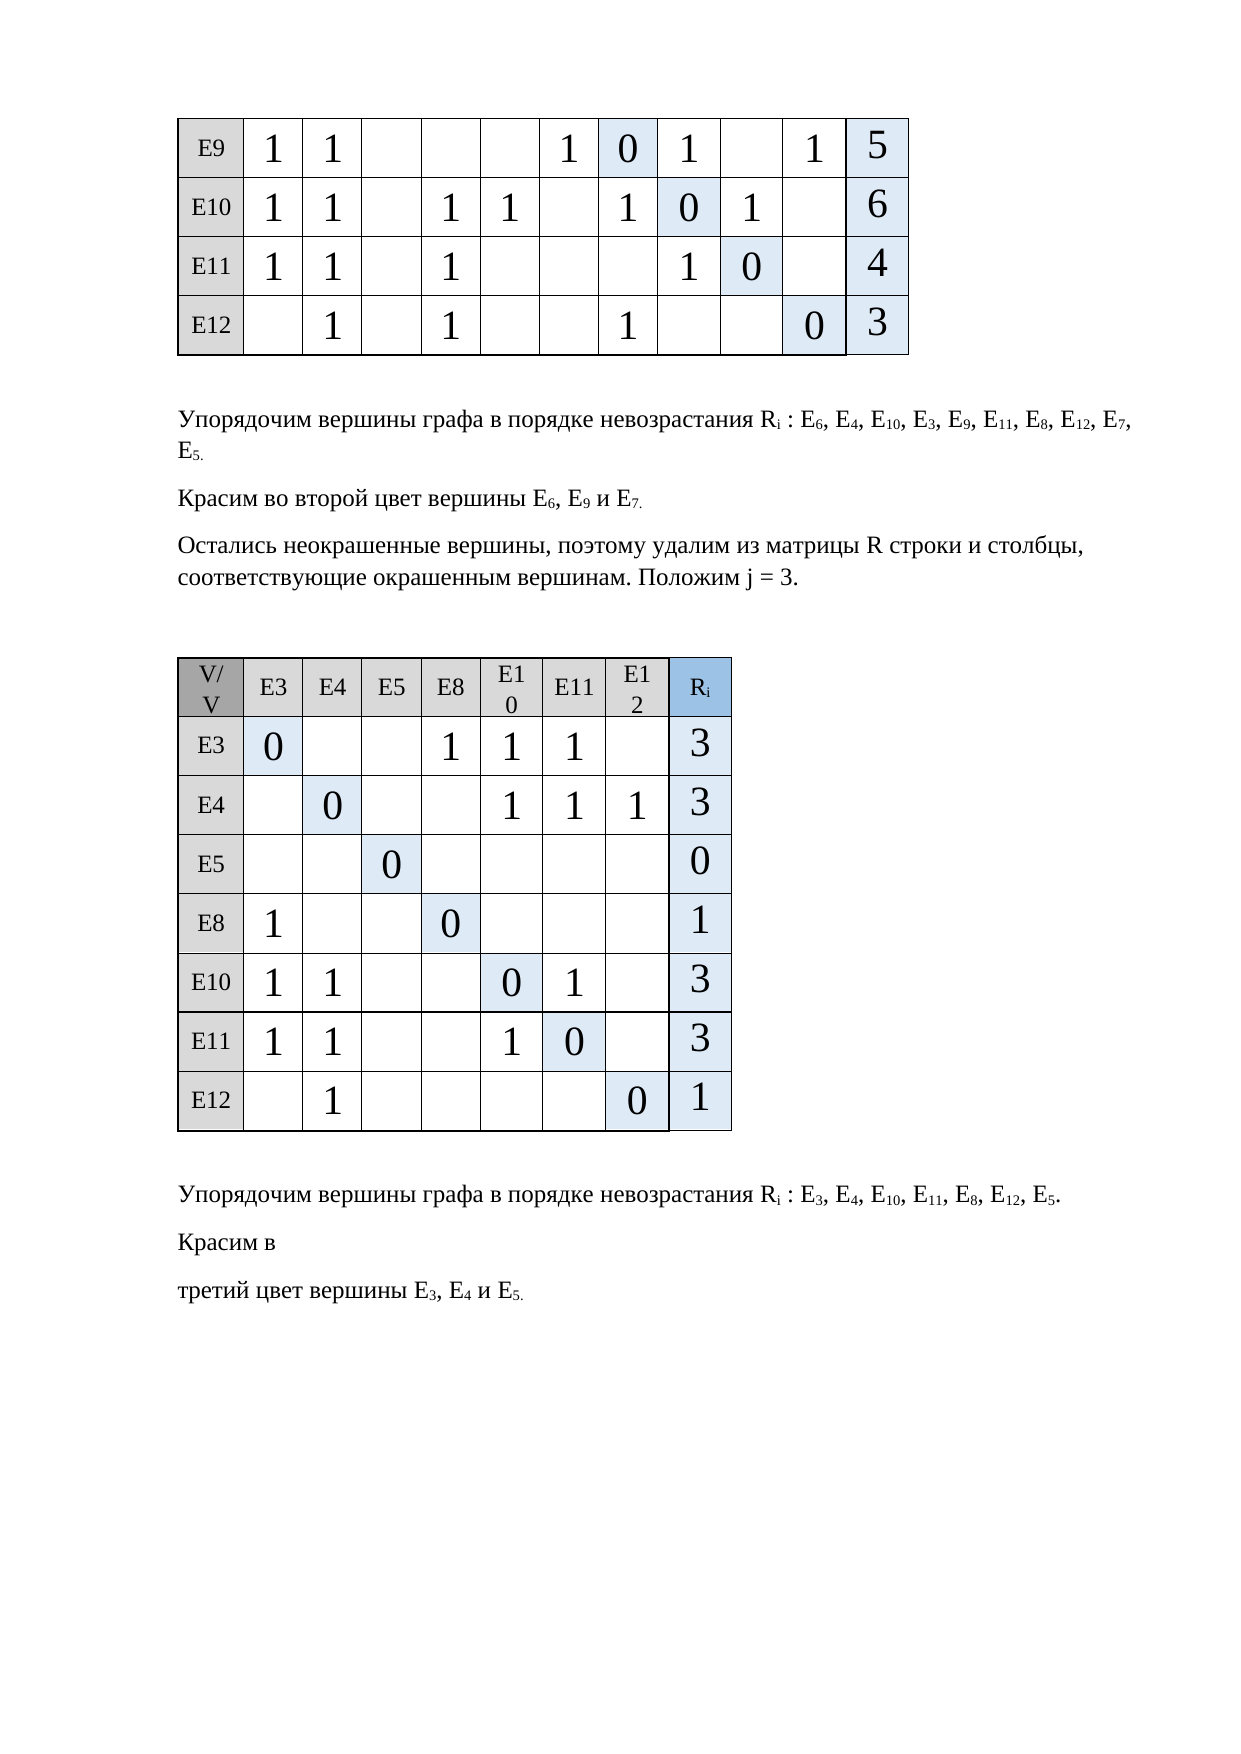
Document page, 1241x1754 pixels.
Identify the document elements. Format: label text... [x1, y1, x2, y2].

table_cell 1 [244, 894, 302, 952]
table_header E4 [303, 659, 361, 716]
table_cell [658, 296, 720, 354]
table_cell [362, 119, 421, 177]
table_cell 1 [481, 178, 539, 236]
table_cell [783, 178, 845, 236]
table_cell 0 [303, 776, 361, 834]
table_cell [783, 237, 845, 295]
table_cell 1 [303, 237, 361, 295]
table_cell 1 [303, 954, 361, 1011]
table_cell 1 [543, 776, 605, 834]
table_cell 0 [481, 954, 542, 1011]
table_cell 5 [847, 119, 908, 177]
table_cell [606, 835, 668, 893]
table_cell [422, 835, 480, 893]
table_header E10 [481, 659, 542, 716]
table_cell 1 [244, 1013, 302, 1071]
table_cell [244, 835, 302, 893]
table_cell [422, 1013, 480, 1071]
table_cell 3 [670, 776, 731, 834]
table_cell [540, 237, 598, 295]
table_cell [481, 296, 539, 354]
table_cell 1 [244, 237, 302, 295]
table_cell 1 [303, 296, 361, 354]
table_cell 1 [303, 178, 361, 236]
table_cell [362, 1013, 421, 1071]
table_header V/V [179, 659, 243, 716]
table_cell 0 [783, 296, 845, 354]
table_cell 6 [847, 178, 908, 236]
table_cell 1 [244, 178, 302, 236]
table_cell [422, 1072, 480, 1129]
table_cell 1 [670, 894, 731, 952]
text Красим в [177, 1227, 1152, 1256]
table_cell 0 [606, 1072, 668, 1129]
table_cell [422, 119, 480, 177]
text Упорядочим вершины графа в порядке невозрастания Ri : E3, E4, E10, E11, E8, E12, E5. [177, 1179, 1152, 1208]
table_cell 1 [422, 717, 480, 775]
table_cell 0 [721, 237, 782, 295]
table_header E12 [606, 659, 668, 716]
table_cell E8 [179, 894, 243, 952]
table_cell 1 [540, 119, 598, 177]
table_cell 1 [303, 1013, 361, 1071]
table_cell [599, 237, 657, 295]
table_cell [244, 296, 302, 354]
table_cell 1 [244, 119, 302, 177]
table_cell [606, 717, 668, 775]
table_cell [543, 894, 605, 952]
table_cell [540, 178, 598, 236]
table_cell 1 [543, 954, 605, 1011]
table_cell [481, 119, 539, 177]
table_cell [362, 776, 421, 834]
table_cell E10 [179, 954, 243, 1011]
table_cell 1 [244, 954, 302, 1011]
table_cell E11 [179, 1013, 243, 1071]
table_cell [422, 776, 480, 834]
table_cell [481, 894, 542, 952]
table_cell [422, 954, 480, 1011]
text Красим во второй цвет вершины E6, E9 и E7. [177, 483, 1152, 512]
text Остались неокрашенные вершины, поэтому удалим из матрицы R строки и столбцы, соответствующие окрашенным вершинам. Положим j = 3. [177, 531, 1152, 590]
table_cell [303, 894, 361, 952]
table_cell 3 [847, 296, 908, 354]
table_cell 1 [543, 717, 605, 775]
table_cell [362, 894, 421, 952]
table_cell E12 [179, 296, 243, 354]
table_cell 0 [422, 894, 480, 952]
table_cell [362, 237, 421, 295]
table_cell [606, 894, 668, 952]
table_header E8 [422, 659, 480, 716]
table_cell [543, 835, 605, 893]
table_cell [244, 776, 302, 834]
table_cell [543, 1072, 605, 1129]
table_cell [721, 296, 782, 354]
table_cell 0 [599, 119, 657, 177]
table_cell 1 [606, 776, 668, 834]
table_cell 0 [362, 835, 421, 893]
table_cell 1 [422, 178, 480, 236]
table_cell 3 [670, 1013, 731, 1071]
table_cell [303, 717, 361, 775]
table_cell E10 [179, 178, 243, 236]
table_cell 0 [658, 178, 720, 236]
table_cell 0 [543, 1013, 605, 1071]
table_header E11 [543, 659, 605, 716]
table_cell E3 [179, 717, 243, 775]
table_cell 1 [783, 119, 845, 177]
table_cell [362, 296, 421, 354]
table_cell 1 [481, 717, 542, 775]
table_cell [481, 237, 539, 295]
table_header E5 [362, 659, 421, 716]
table_cell 1 [481, 1013, 542, 1071]
table_cell E4 [179, 776, 243, 834]
table_cell 3 [670, 954, 731, 1011]
table_cell [303, 835, 361, 893]
table_cell 1 [670, 1072, 731, 1129]
table_cell 3 [670, 717, 731, 775]
table_cell [721, 119, 782, 177]
table_cell 1 [599, 296, 657, 354]
text третий цвет вершины E3, E4 и E5. [177, 1275, 1152, 1303]
table_header Ri [670, 658, 731, 716]
table_cell E5 [179, 835, 243, 893]
table_cell 1 [422, 296, 480, 354]
table_cell E12 [179, 1072, 243, 1129]
text Упорядочим вершины графа в порядке невозрастания Ri : E6, E4, E10, E3, E9, E11, E8, E12, E7, E5. [177, 404, 1152, 464]
table_cell [481, 1072, 542, 1129]
table_cell [362, 1072, 421, 1129]
table_cell [606, 1013, 668, 1071]
table_cell [362, 717, 421, 775]
table_cell 0 [244, 717, 302, 775]
table_cell 1 [658, 237, 720, 295]
table_cell 1 [303, 1072, 361, 1129]
table_cell [481, 835, 542, 893]
table_cell [362, 954, 421, 1011]
table_cell 0 [670, 835, 731, 893]
table_cell [362, 178, 421, 236]
table_cell [244, 1072, 302, 1129]
table_cell 1 [481, 776, 542, 834]
table_cell E11 [179, 237, 243, 295]
table_cell [606, 954, 668, 1011]
table_cell [540, 296, 598, 354]
table_cell E9 [179, 119, 243, 177]
table_cell 4 [847, 237, 908, 295]
table_cell 1 [599, 178, 657, 236]
table_header E3 [244, 659, 302, 716]
table_cell 1 [303, 119, 361, 177]
table_cell 1 [721, 178, 782, 236]
table_cell 1 [422, 237, 480, 295]
table_cell 1 [658, 119, 720, 177]
